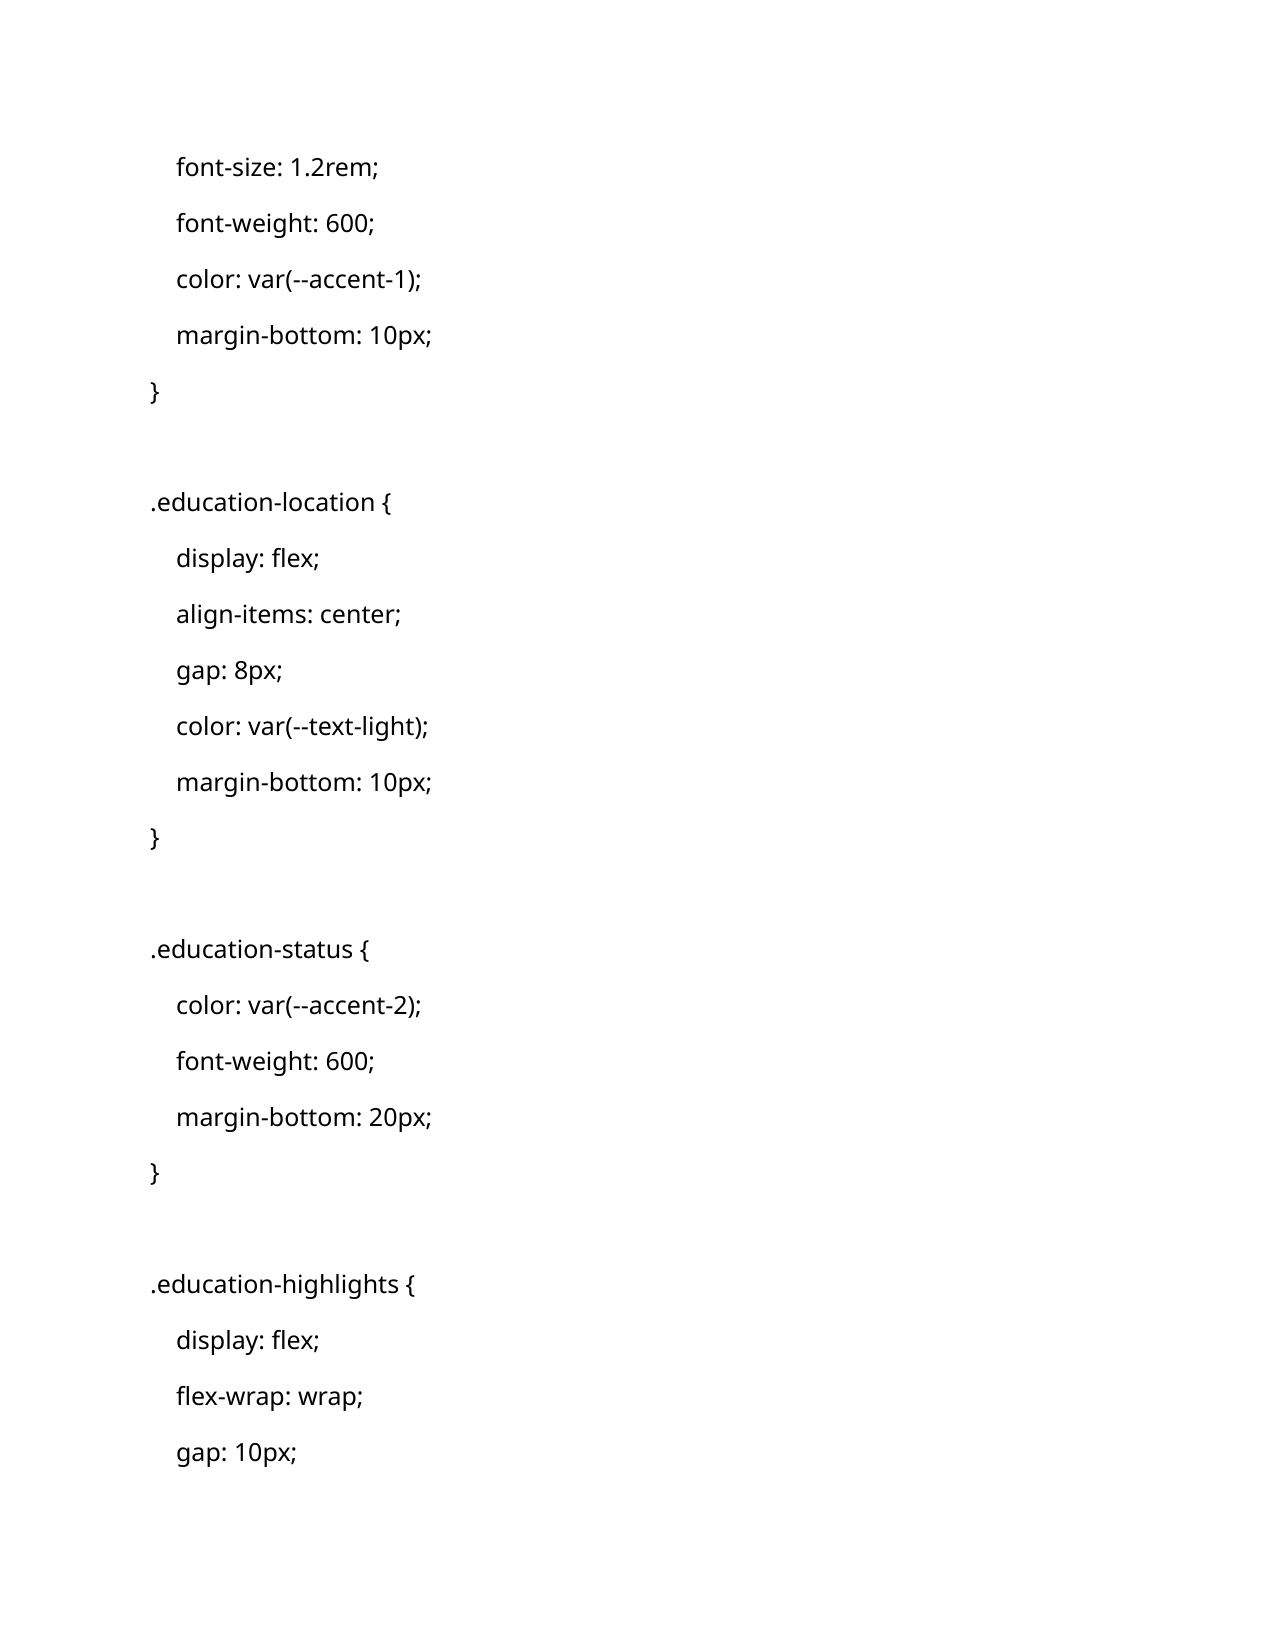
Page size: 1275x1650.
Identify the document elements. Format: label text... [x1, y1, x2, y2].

text .education-status { [150, 932, 1125, 966]
text display: flex; [150, 541, 1125, 575]
text color: var(--accent-1); [150, 262, 1125, 296]
text display: flex; [150, 1322, 1125, 1357]
text gap: 8px; [150, 652, 1125, 687]
text color: var(--accent-2); [150, 987, 1125, 1022]
text } [150, 820, 1125, 854]
text } [150, 1155, 1125, 1189]
text margin-bottom: 10px; [150, 764, 1125, 798]
text .education-highlights { [150, 1267, 1125, 1301]
text flex-wrap: wrap; [150, 1378, 1125, 1412]
text margin-bottom: 20px; [150, 1099, 1125, 1133]
text margin-bottom: 10px; [150, 317, 1125, 352]
text align-items: center; [150, 597, 1125, 631]
text gap: 10px; [150, 1434, 1125, 1468]
text color: var(--text-light); [150, 708, 1125, 742]
text font-weight: 600; [150, 206, 1125, 240]
text font-weight: 600; [150, 1043, 1125, 1077]
text .education-location { [150, 485, 1125, 519]
text } [150, 373, 1125, 407]
text font-size: 1.2rem; [150, 150, 1125, 184]
